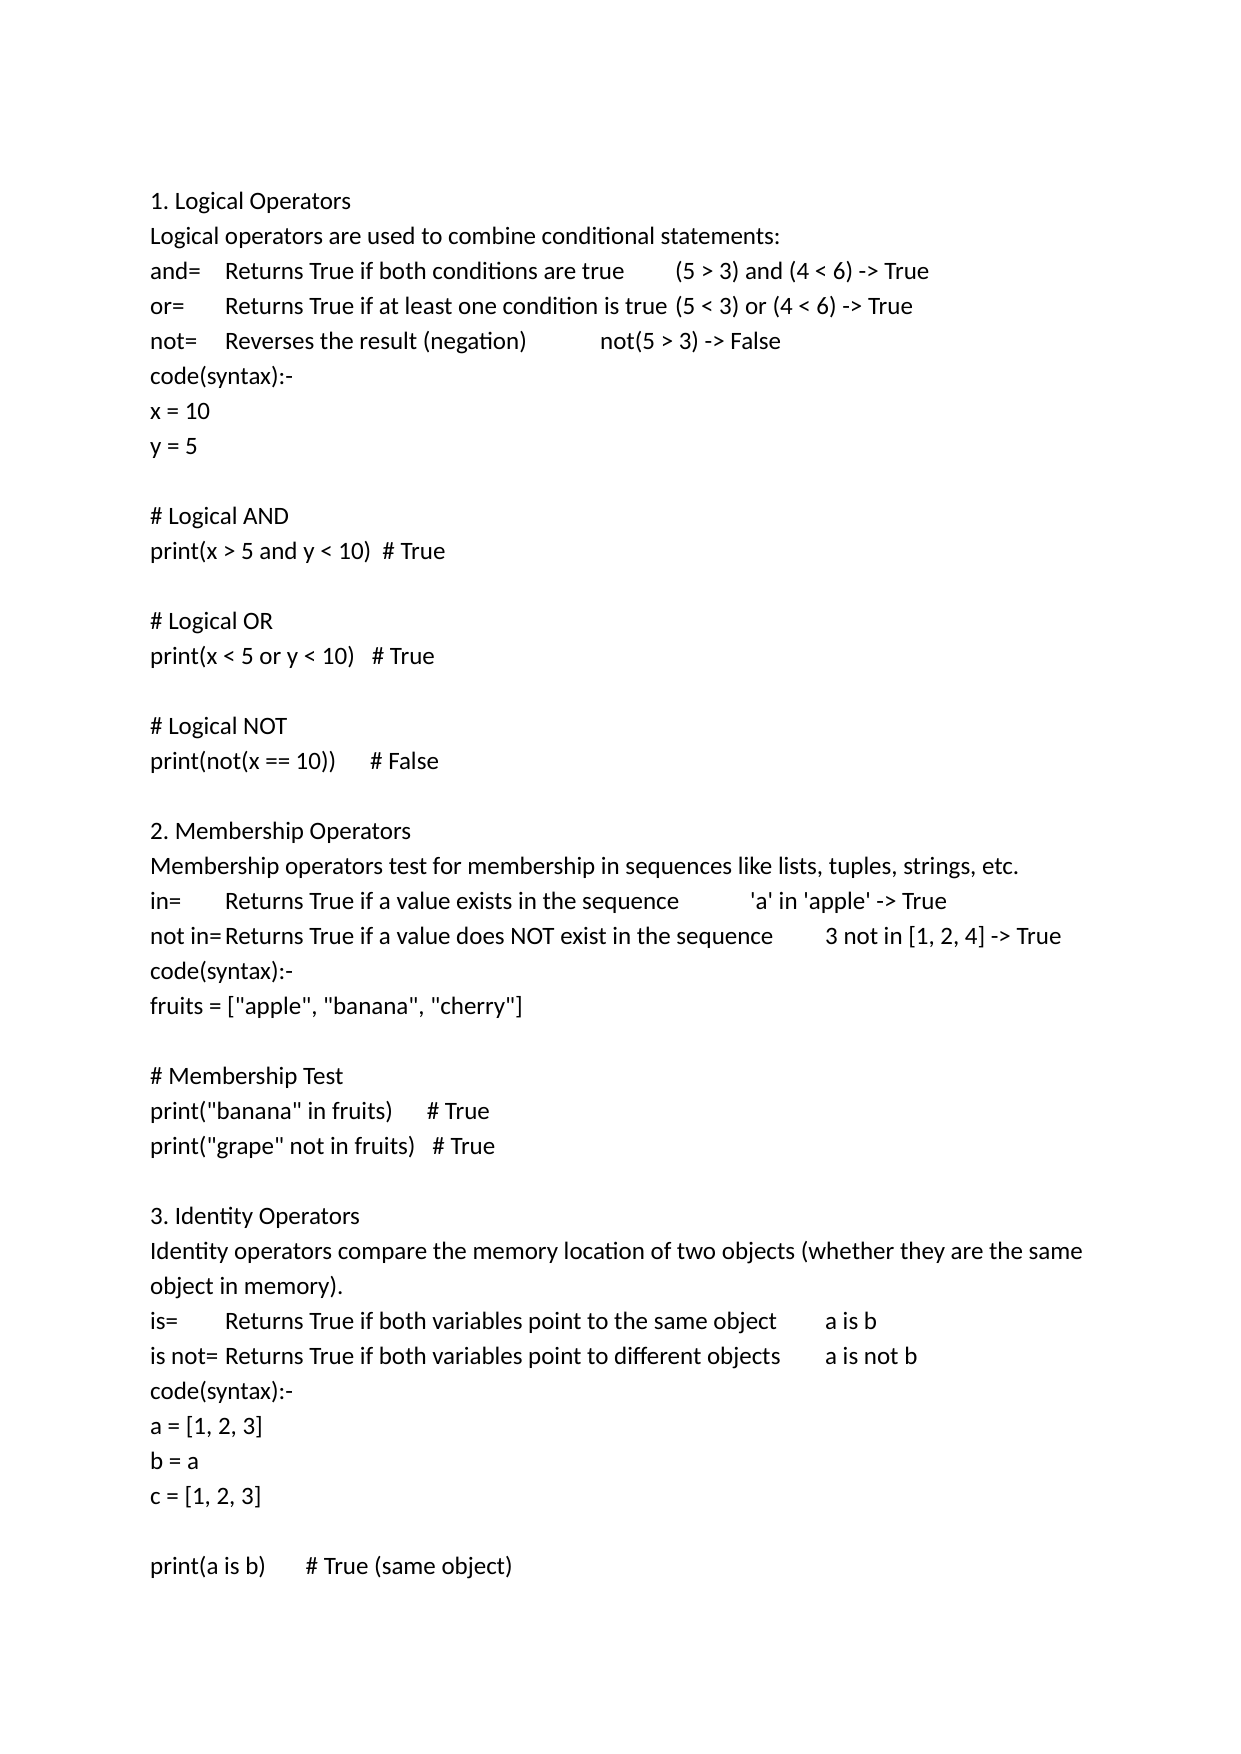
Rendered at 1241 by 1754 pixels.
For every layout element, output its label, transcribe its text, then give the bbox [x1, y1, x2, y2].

text fruits = ["apple", "banana", "cherry"] [150, 990, 1090, 1021]
text code(syntax):- [150, 1375, 1090, 1406]
text not= Reverses the result (negation) not(5 > 3) -> False [150, 325, 1090, 356]
text print(x > 5 and y < 10) # True [150, 535, 1090, 566]
text 1. Logical Operators [150, 185, 1090, 216]
text 2. Membership Operators [150, 815, 1090, 846]
text is not= Returns True if both variables point to different objects a is not b [150, 1340, 1090, 1371]
text in= Returns True if a value exists in the sequence 'a' in 'apple' -> True [150, 885, 1090, 916]
text Membership operators test for membership in sequences like lists, tuples, strings, etc. [150, 850, 1090, 881]
text y = 5 [150, 430, 1090, 461]
text x = 10 [150, 395, 1090, 426]
text 3. Identity Operators [150, 1200, 1090, 1231]
text not in= Returns True if a value does NOT exist in the sequence 3 not in [1, 2, 4] -> True [150, 920, 1090, 951]
text and= Returns True if both conditions are true (5 > 3) and (4 < 6) -> True [150, 255, 1090, 286]
text code(syntax):- [150, 360, 1090, 391]
text Identity operators compare the memory location of two objects (whether they are the same object in memory). [150, 1235, 1090, 1301]
text a = [1, 2, 3] [150, 1410, 1090, 1441]
text # Membership Test [150, 1060, 1090, 1091]
text code(syntax):- [150, 955, 1090, 986]
text Logical operators are used to combine conditional statements: [150, 220, 1090, 251]
text is= Returns True if both variables point to the same object a is b [150, 1305, 1090, 1336]
text print("banana" in fruits) # True [150, 1095, 1090, 1126]
text print("grape" not in fruits) # True [150, 1130, 1090, 1161]
text print(x < 5 or y < 10) # True [150, 640, 1090, 671]
text # Logical OR [150, 605, 1090, 636]
text c = [1, 2, 3] [150, 1480, 1090, 1511]
text print(not(x == 10)) # False [150, 745, 1090, 776]
text b = a [150, 1445, 1090, 1476]
text print(a is b) # True (same object) [150, 1550, 1090, 1581]
text # Logical AND [150, 500, 1090, 531]
text or= Returns True if at least one condition is true (5 < 3) or (4 < 6) -> True [150, 290, 1090, 321]
text # Logical NOT [150, 710, 1090, 741]
